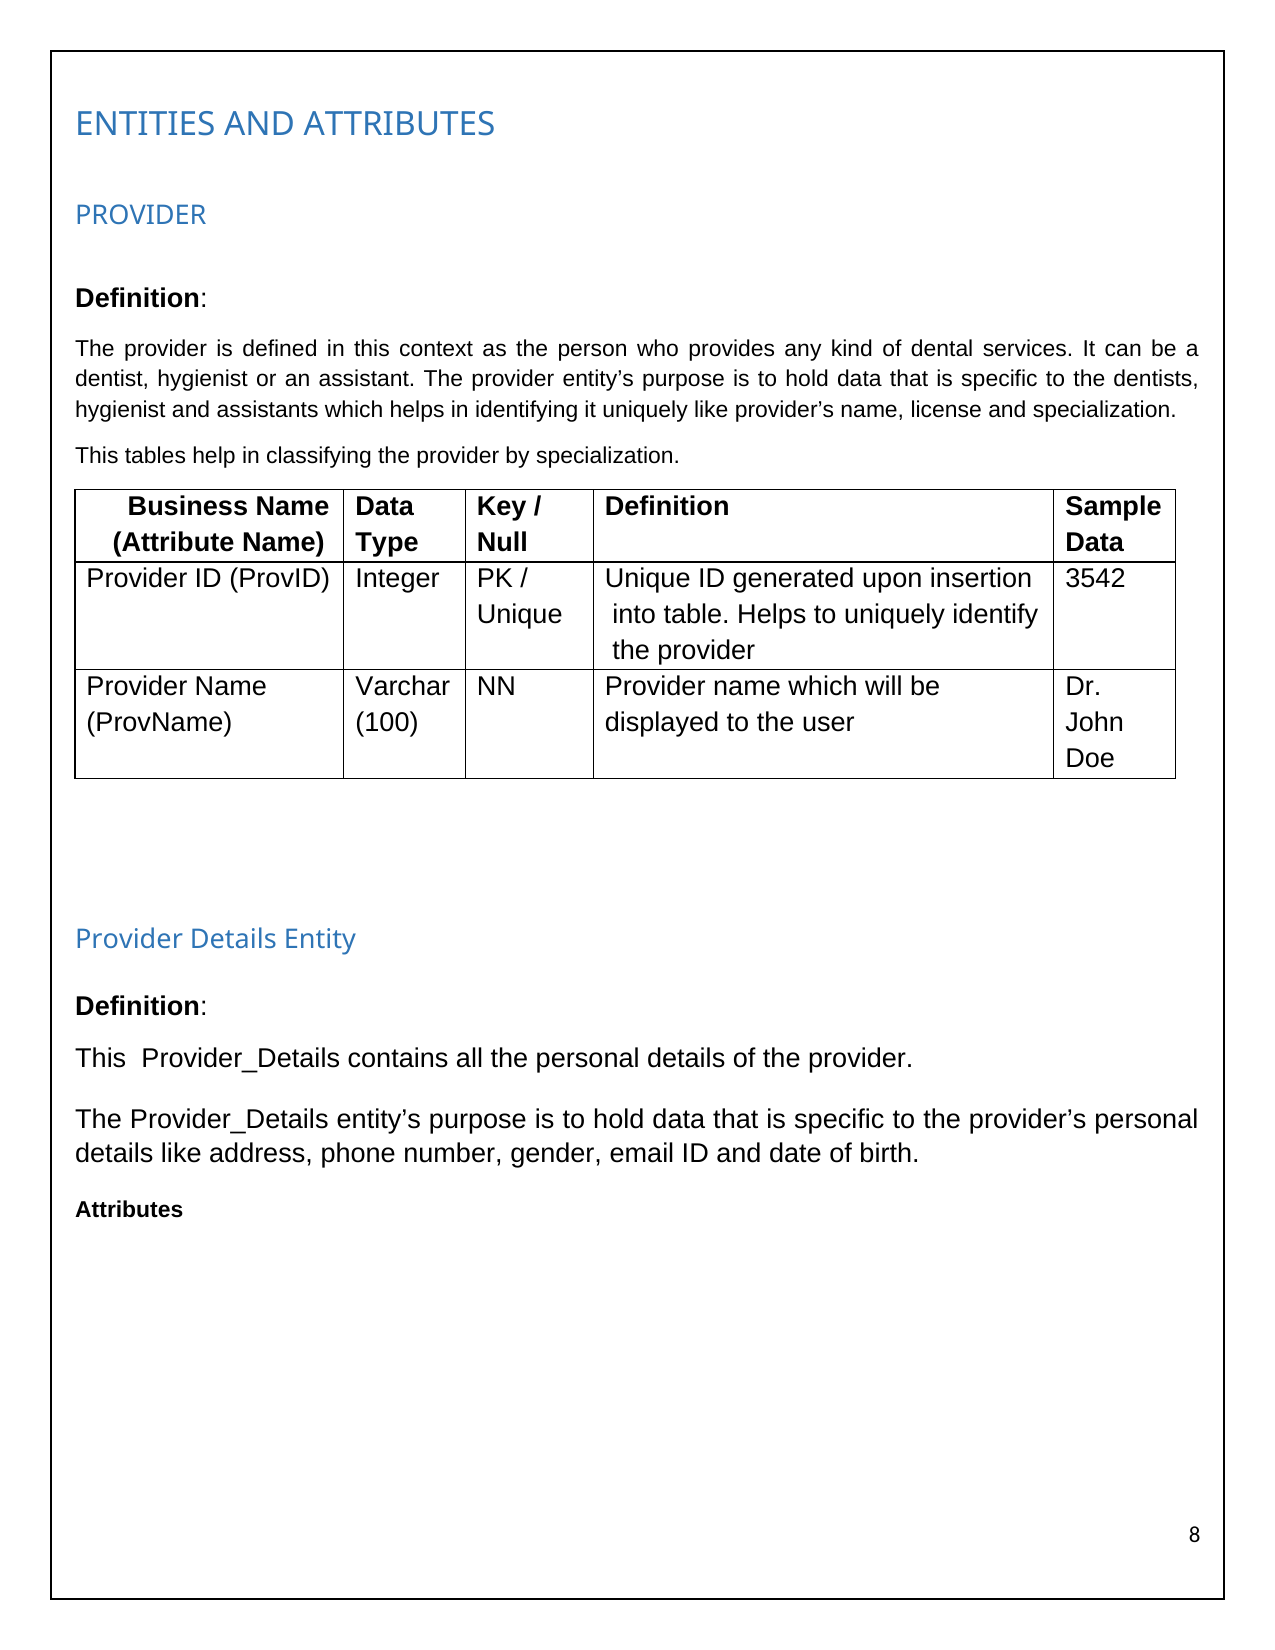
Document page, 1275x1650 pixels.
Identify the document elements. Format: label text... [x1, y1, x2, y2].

text Definition: [75, 990, 1200, 1021]
table_cell PK / Unique [466, 563, 593, 669]
subtitle Provider Details Entity [75, 920, 1200, 957]
table_header Key / Null [466, 490, 593, 561]
table_header Data Type [344, 490, 465, 561]
table_cell Dr. John Doe [1054, 670, 1175, 778]
subtitle The Provider_Details entity’s purpose is to hold data that is specific to the provider’s personal details like address, phone number, gender, email ID and date of birth. [75, 1103, 1200, 1168]
table_header Business Name (Attribute Name) [76, 490, 343, 561]
text Definition: [75, 282, 1200, 314]
list Attributes [75, 1196, 1200, 1222]
table_cell Integer [344, 563, 465, 669]
text This tables help in classifying the provider by specialization. [75, 442, 1200, 469]
table_cell NN [466, 670, 593, 778]
table_cell Varchar (100) [344, 670, 465, 778]
subtitle PROVIDER [75, 196, 1200, 233]
table_cell Provider ID (ProvID) [76, 563, 343, 669]
table_cell Unique ID generated upon insertion into table. Helps to uniquely identify the provider [594, 563, 1053, 669]
table_cell 3542 [1054, 563, 1175, 669]
text The provider is defined in this context as the person who provides any kind of dental services. It can be a dentist, hygienist or an assistant. The provider entity’s purpose is to hold data that is specific to the dentists, hygienist and assistants which helps in identifying it uniquely like provider’s name, license and specialization. [75, 335, 1200, 422]
table_cell Provider Name (ProvName) [76, 670, 343, 778]
subtitle ENTITIES AND ATTRIBUTES [75, 100, 1200, 145]
table_cell Provider name which will be displayed to the user [594, 670, 1053, 778]
text This Provider_Details contains all the personal details of the provider. [75, 1042, 1200, 1074]
table_header Definition [594, 490, 1053, 561]
table_header Sample Data [1054, 490, 1175, 561]
